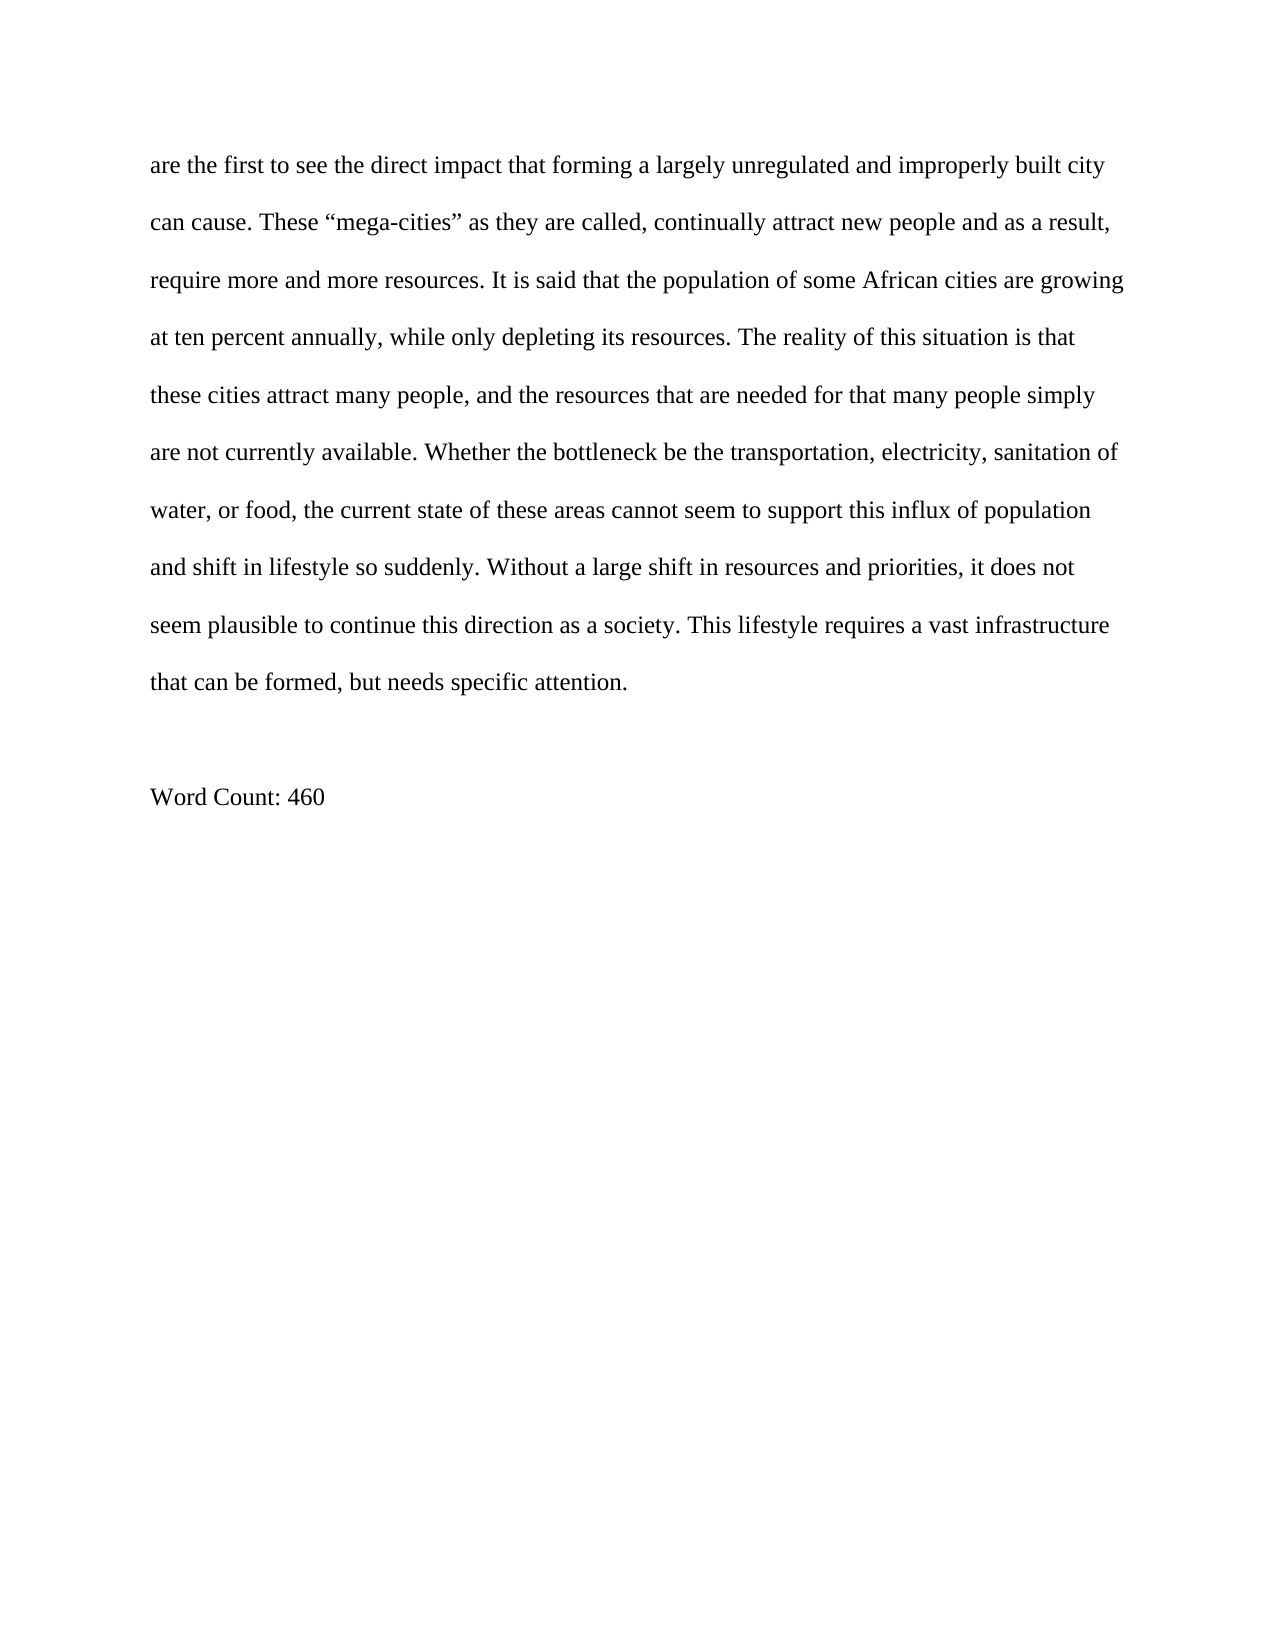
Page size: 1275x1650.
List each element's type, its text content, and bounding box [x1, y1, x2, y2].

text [150, 150, 1125, 696]
text Word Count: 460 [150, 782, 1125, 811]
